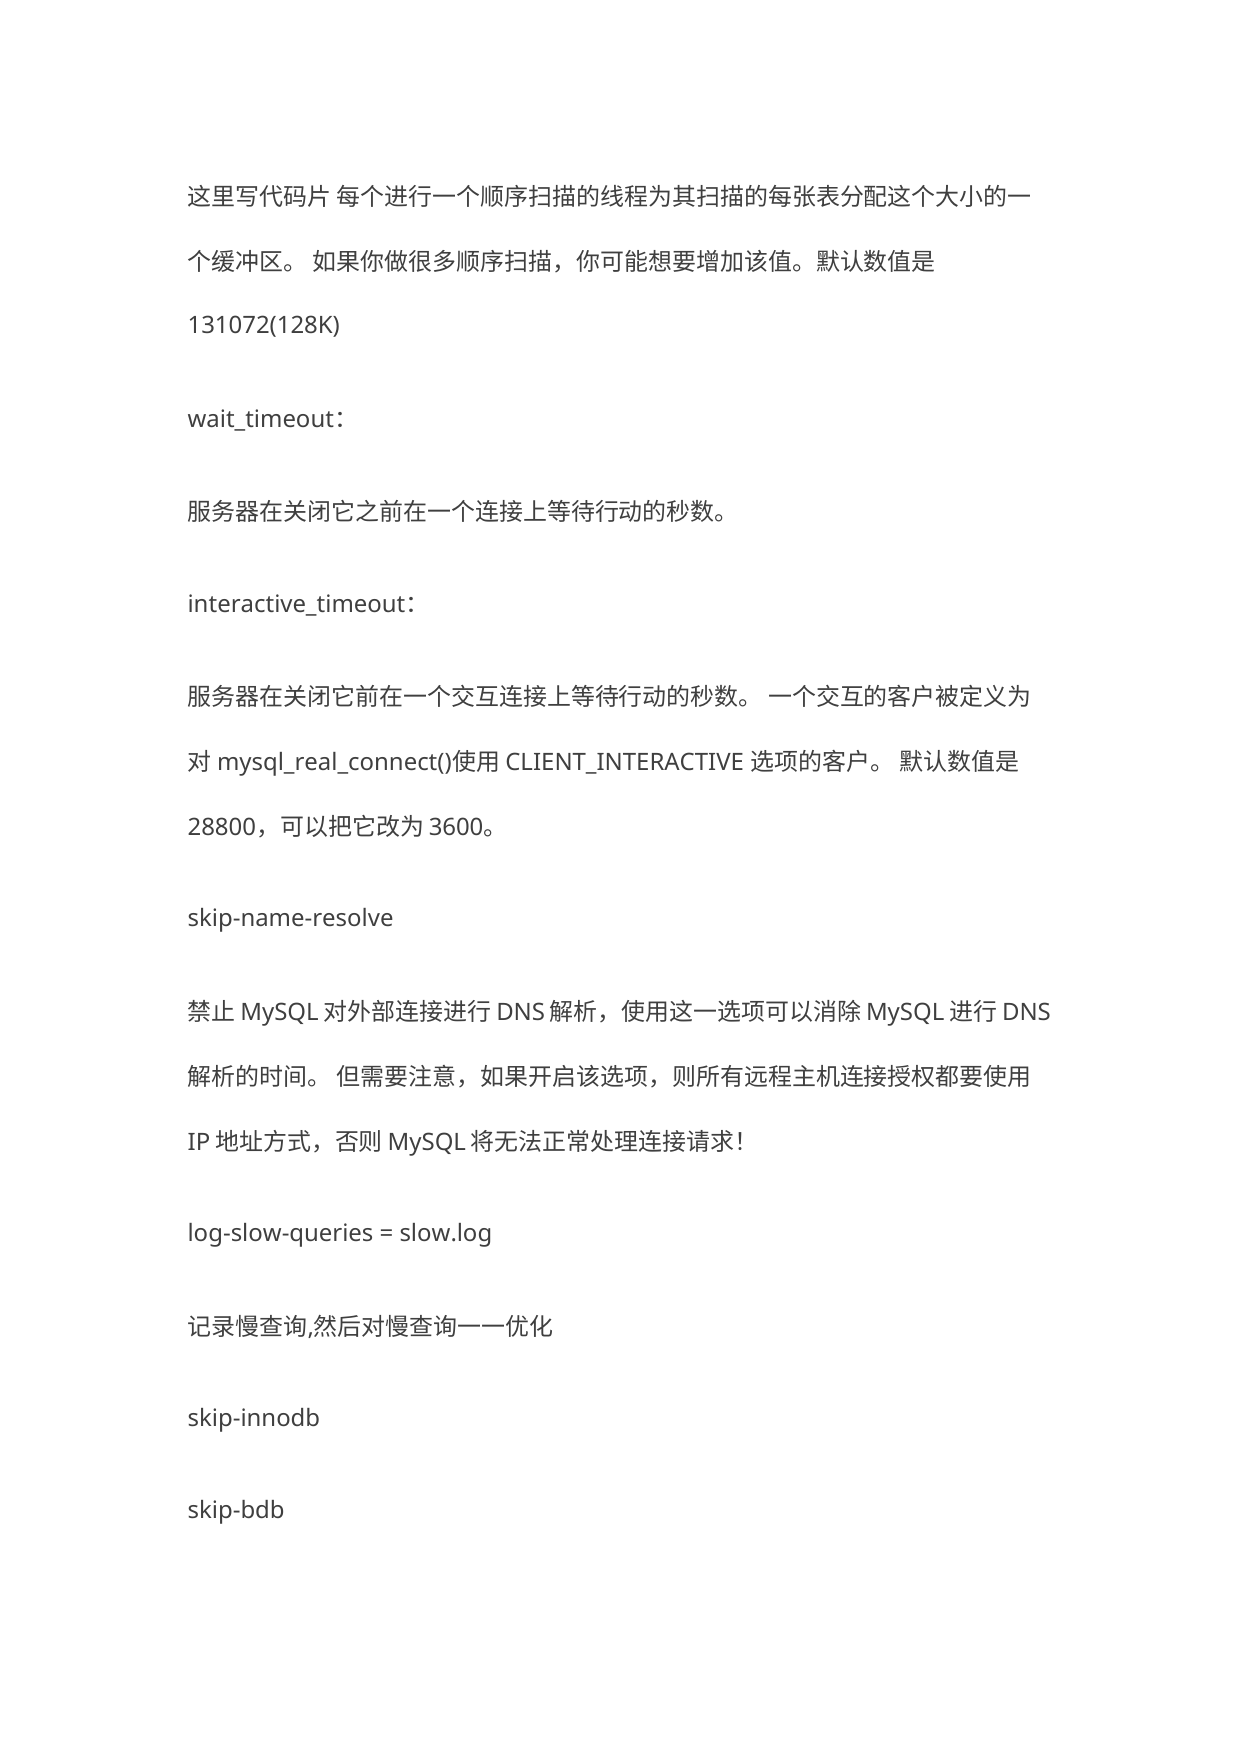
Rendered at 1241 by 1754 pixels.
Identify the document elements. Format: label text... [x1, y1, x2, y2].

text 记录慢查询,然后对慢查询一一优化 [187, 1292, 1053, 1357]
text skip-name-resolve [187, 884, 1053, 949]
text 服务器在关闭它之前在一个连接上等待行动的秒数。 [187, 477, 1053, 542]
text interactive_timeout： [187, 569, 1053, 634]
text wait_timeout： [187, 384, 1053, 449]
text skip-innodb [187, 1384, 1053, 1449]
text 这里写代码片 每个进行一个顺序扫描的线程为其扫描的每张表分配这个大小的一个缓冲区。 如果你做很多顺序扫描，你可能想要增加该值。默认数值是131072(128K) [187, 162, 1053, 357]
text log-slow-queries = slow.log [187, 1199, 1053, 1264]
text 服务器在关闭它前在一个交互连接上等待行动的秒数。 一个交互的客户被定义为对 mysql_real_connect()使用 CLIENT_INTERACTIVE 选项的客户。 默认数值是28800，可以把它改为3600。 [187, 662, 1053, 857]
text skip-bdb [187, 1477, 1053, 1542]
text 禁止MySQL对外部连接进行DNS解析，使用这一选项可以消除MySQL进行DNS解析的时间。 但需要注意，如果开启该选项，则所有远程主机连接授权都要使用IP地址方式，否则MySQL将无法正常处理连接请求！ [187, 977, 1053, 1172]
